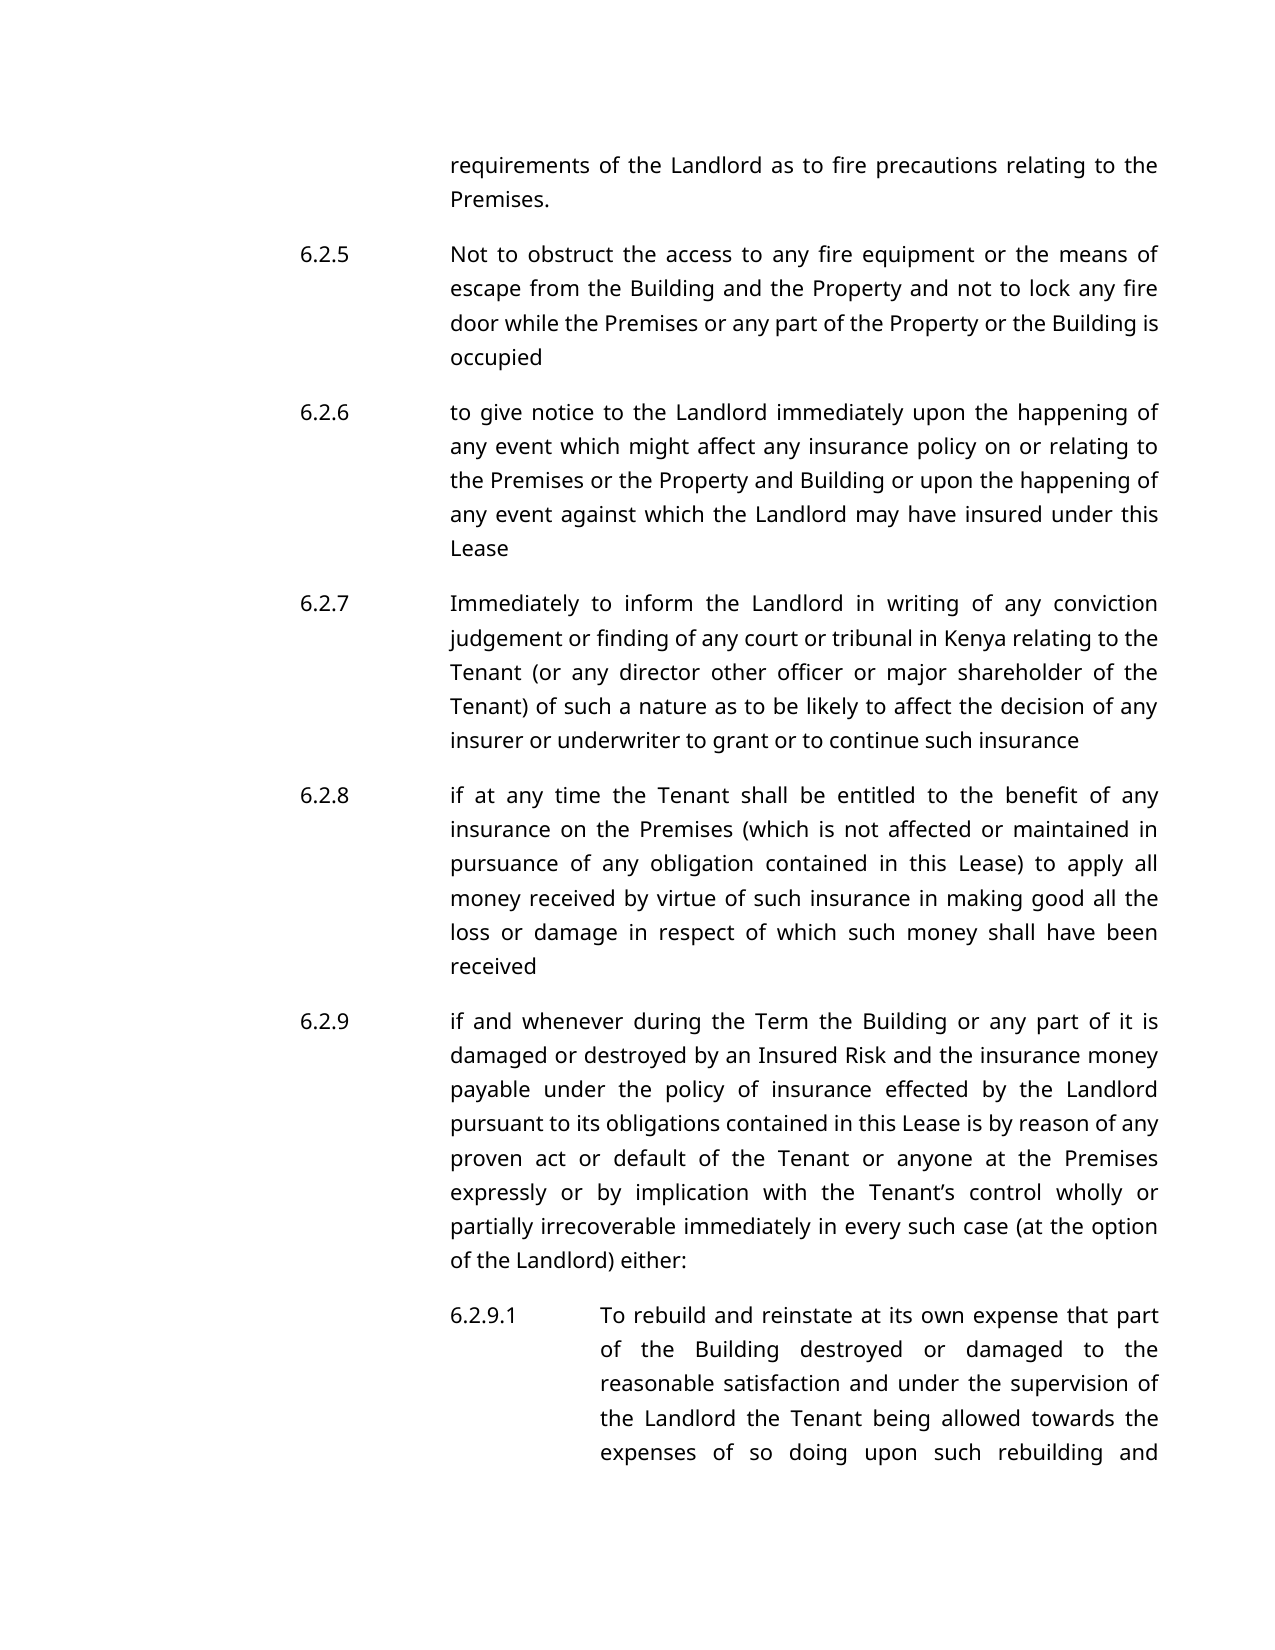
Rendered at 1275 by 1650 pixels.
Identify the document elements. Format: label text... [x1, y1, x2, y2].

text 6.2.7 Immediately to inform the Landlord in writing of any conviction judgement or finding of any court or tribunal in Kenya relating to the Tenant (or any director other officer or major shareholder of the Tenant) of such a nature as to be likely to affect the decision of any insurer or underwriter to grant or to continue such insurance [300, 588, 1159, 755]
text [450, 1300, 1159, 1466]
text 6.2.6 to give notice to the Landlord immediately upon the happening of any event which might affect any insurance policy on or relating to the Premises or the Property and Building or upon the happening of any event against which the Landlord may have insured under this Lease [300, 397, 1159, 563]
text 6.2.5 Not to obstruct the access to any fire equipment or the means of escape from the Building and the Property and not to lock any fire door while the Premises or any part of the Property or the Building is occupied [300, 239, 1159, 371]
text 6.2.9 if and whenever during the Term the Building or any part of it is damaged or destroyed by an Insured Risk and the insurance money payable under the policy of insurance effected by the Landlord pursuant to its obligations contained in this Lease is by reason of any proven act or default of the Tenant or anyone at the Premises expressly or by implication with the Tenant’s control wholly or partially irrecoverable immediately in every such case (at the option of the Landlord) either: [300, 1006, 1159, 1275]
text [300, 150, 1159, 214]
text 6.2.8 if at any time the Tenant shall be entitled to the benefit of any insurance on the Premises (which is not affected or maintained in pursuance of any obligation contained in this Lease) to apply all money received by virtue of such insurance in making good all the loss or damage in respect of which such money shall have been received [300, 780, 1159, 981]
